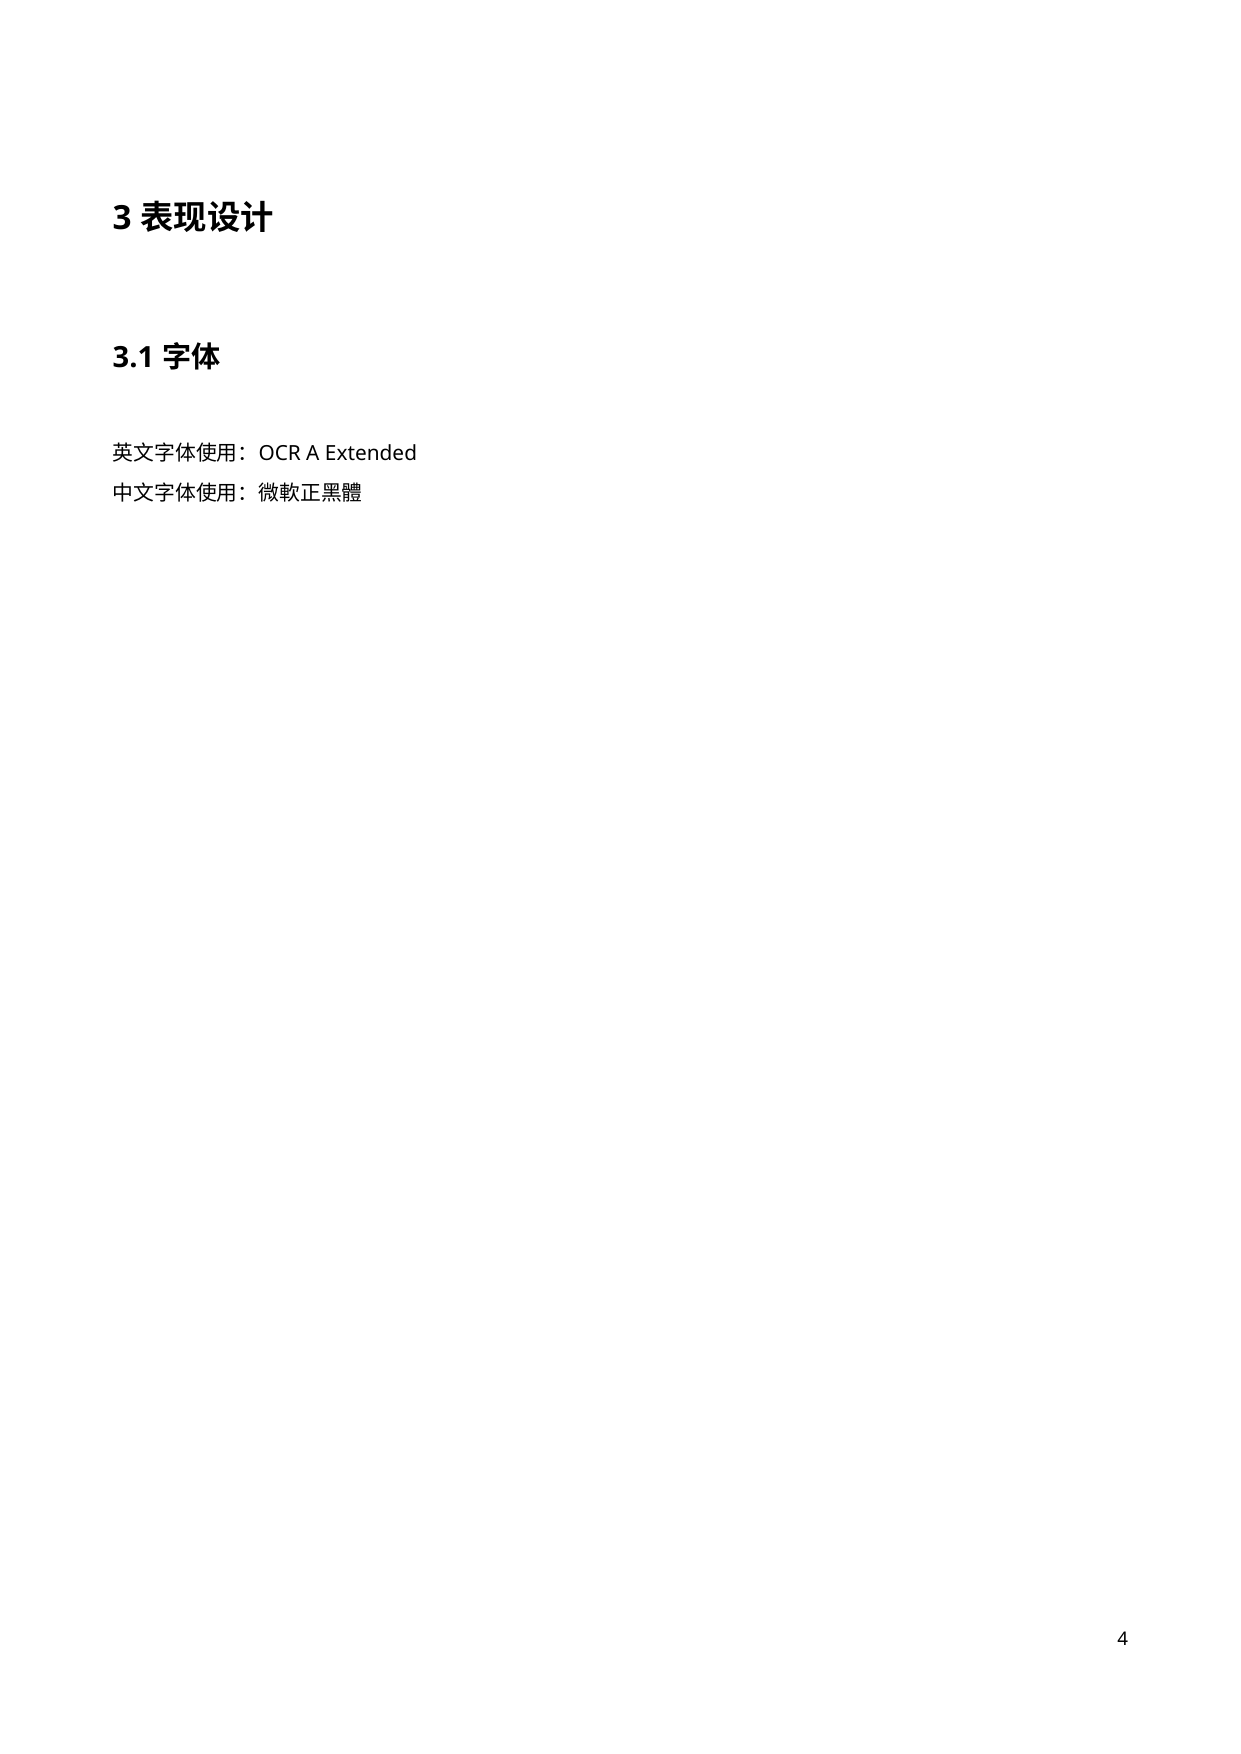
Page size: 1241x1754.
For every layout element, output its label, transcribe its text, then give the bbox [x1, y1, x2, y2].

subtitle 字体 [112, 315, 1128, 395]
text 中文字体使用：微軟正黑體 [112, 472, 1128, 511]
subtitle 表现设计 [112, 175, 1128, 254]
text 英文字体使用：OCR A Extended [112, 432, 1128, 472]
